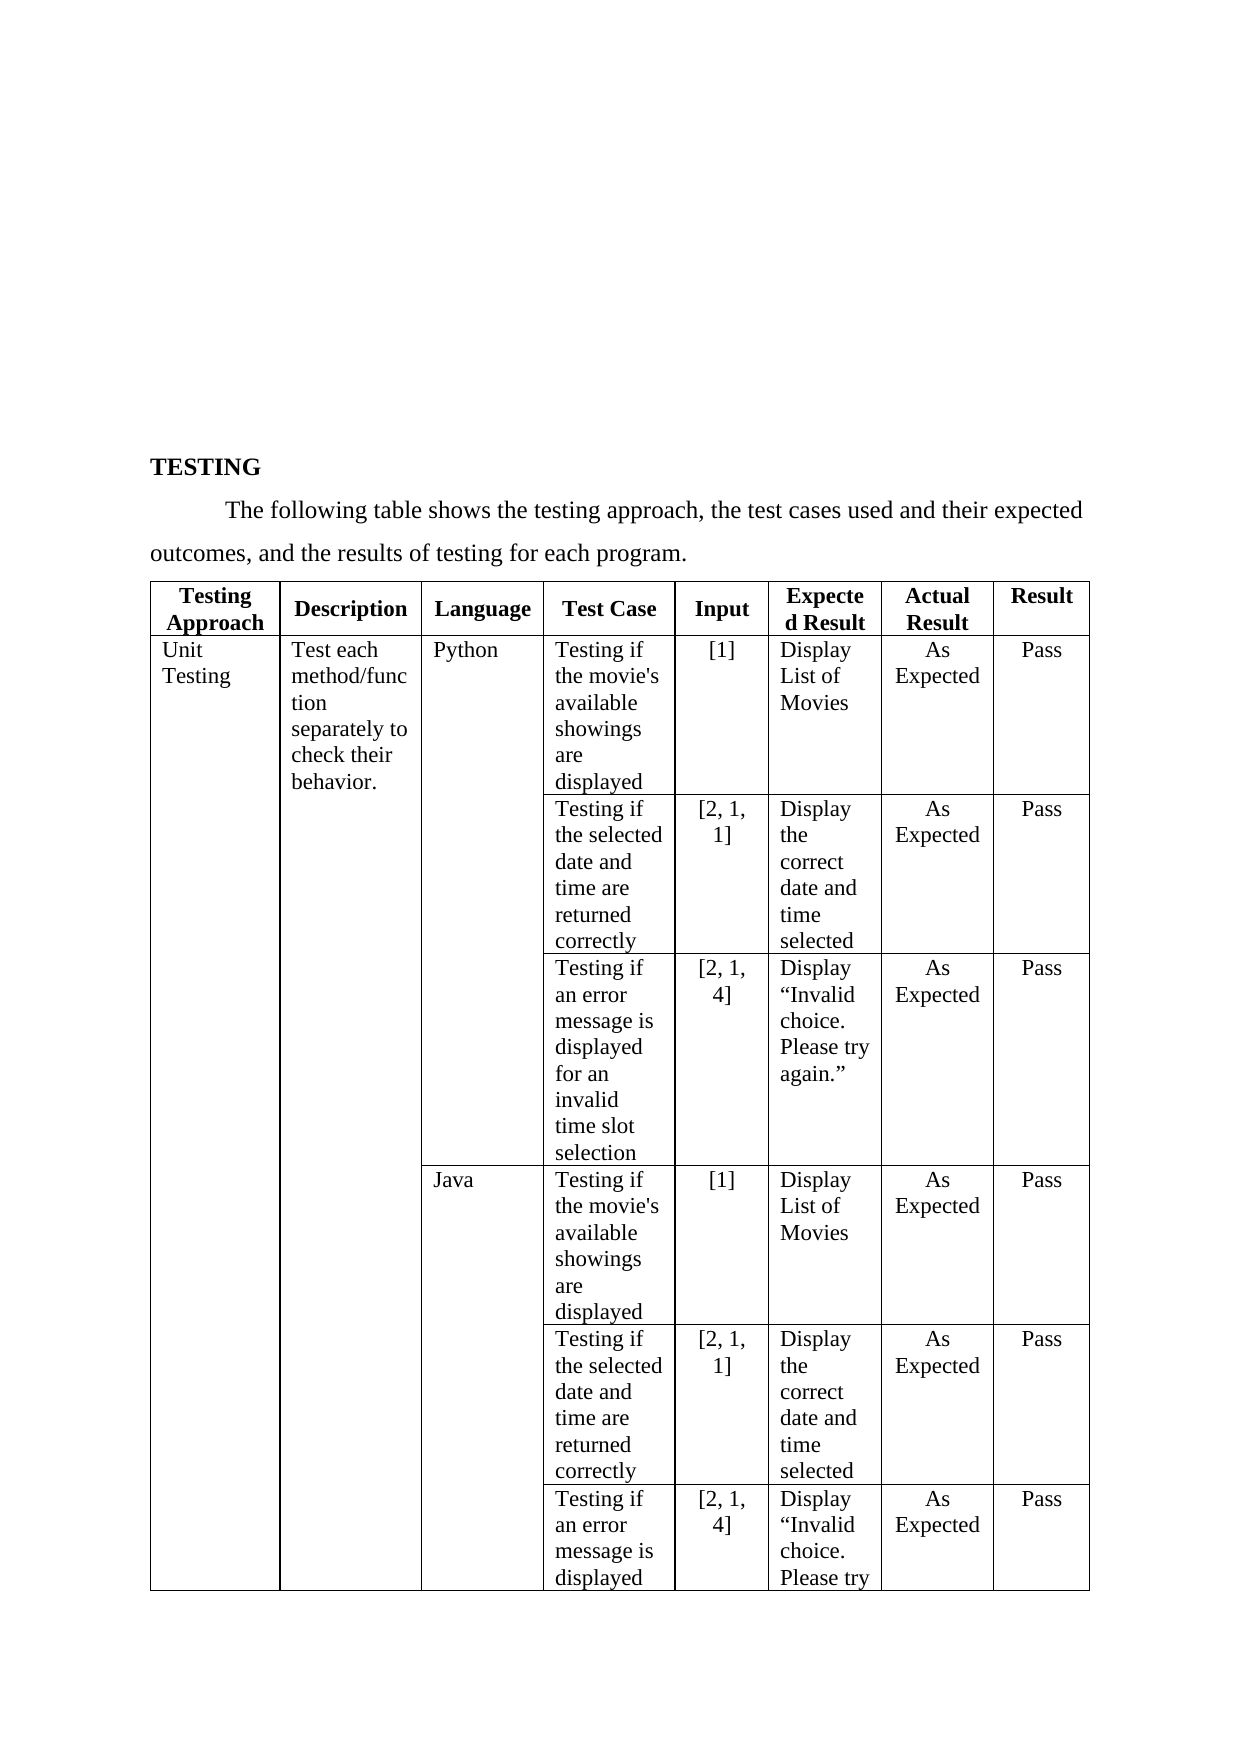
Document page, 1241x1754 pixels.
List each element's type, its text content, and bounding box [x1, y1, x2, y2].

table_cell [544, 1485, 674, 1590]
table_cell [2, 1, 4] [676, 1485, 768, 1590]
table_cell [1] [676, 636, 768, 794]
table_cell Display List of Movies [769, 1166, 881, 1324]
table_cell As Expected [882, 636, 993, 794]
table_cell As Expected [882, 954, 993, 1165]
table_cell Testing if an error message is displayed for an invalid time slot selection [544, 954, 674, 1165]
table_cell Display the correct date and time selected [769, 1325, 881, 1483]
table_cell Display List of Movies [769, 636, 881, 794]
table_header Description [281, 582, 421, 635]
table_header Result [994, 582, 1089, 635]
table_cell Unit Testing [151, 636, 279, 1590]
table_cell Testing if the selected date and time are returned correctly [544, 1325, 674, 1483]
table_cell [2, 1, 4] [676, 954, 768, 1165]
table_header Expected Result [769, 582, 881, 635]
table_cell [769, 1485, 881, 1590]
table_cell Testing if the selected date and time are returned correctly [544, 795, 674, 953]
table_cell Java [422, 1166, 543, 1590]
table_cell Pass [994, 954, 1089, 1165]
table_header Actual Result [882, 582, 993, 635]
table_cell Pass [994, 1166, 1089, 1324]
table_cell [2, 1, 1] [676, 795, 768, 953]
table_cell As Expected [882, 795, 993, 953]
table_header Test Case [544, 582, 674, 635]
table_cell Python [422, 636, 543, 1165]
table_header Input [676, 582, 768, 635]
table_cell [1] [676, 1166, 768, 1324]
table_cell Display the correct date and time selected [769, 795, 881, 953]
table_cell [2, 1, 1] [676, 1325, 768, 1483]
table_cell Pass [994, 1485, 1089, 1590]
table_cell Test each method/function separately to check their behavior. [281, 636, 421, 1590]
table_cell Pass [994, 636, 1089, 794]
text TESTING [150, 452, 1090, 481]
table_cell As Expected [882, 1325, 993, 1483]
table_header Language [422, 582, 543, 635]
table_cell Testing if the movie's available showings are displayed [544, 636, 674, 794]
table_header Testing Approach [151, 582, 279, 635]
table_cell Display “Invalid choice. Please try again.” [769, 954, 881, 1165]
table_cell As Expected [882, 1485, 993, 1590]
table_cell Testing if the movie's available showings are displayed [544, 1166, 674, 1324]
table_cell As Expected [882, 1166, 993, 1324]
text The following table shows the testing approach, the test cases used and their expected outcomes, and the results of testing for each program. [150, 495, 1090, 567]
table_cell Pass [994, 1325, 1089, 1483]
table_cell Pass [994, 795, 1089, 953]
